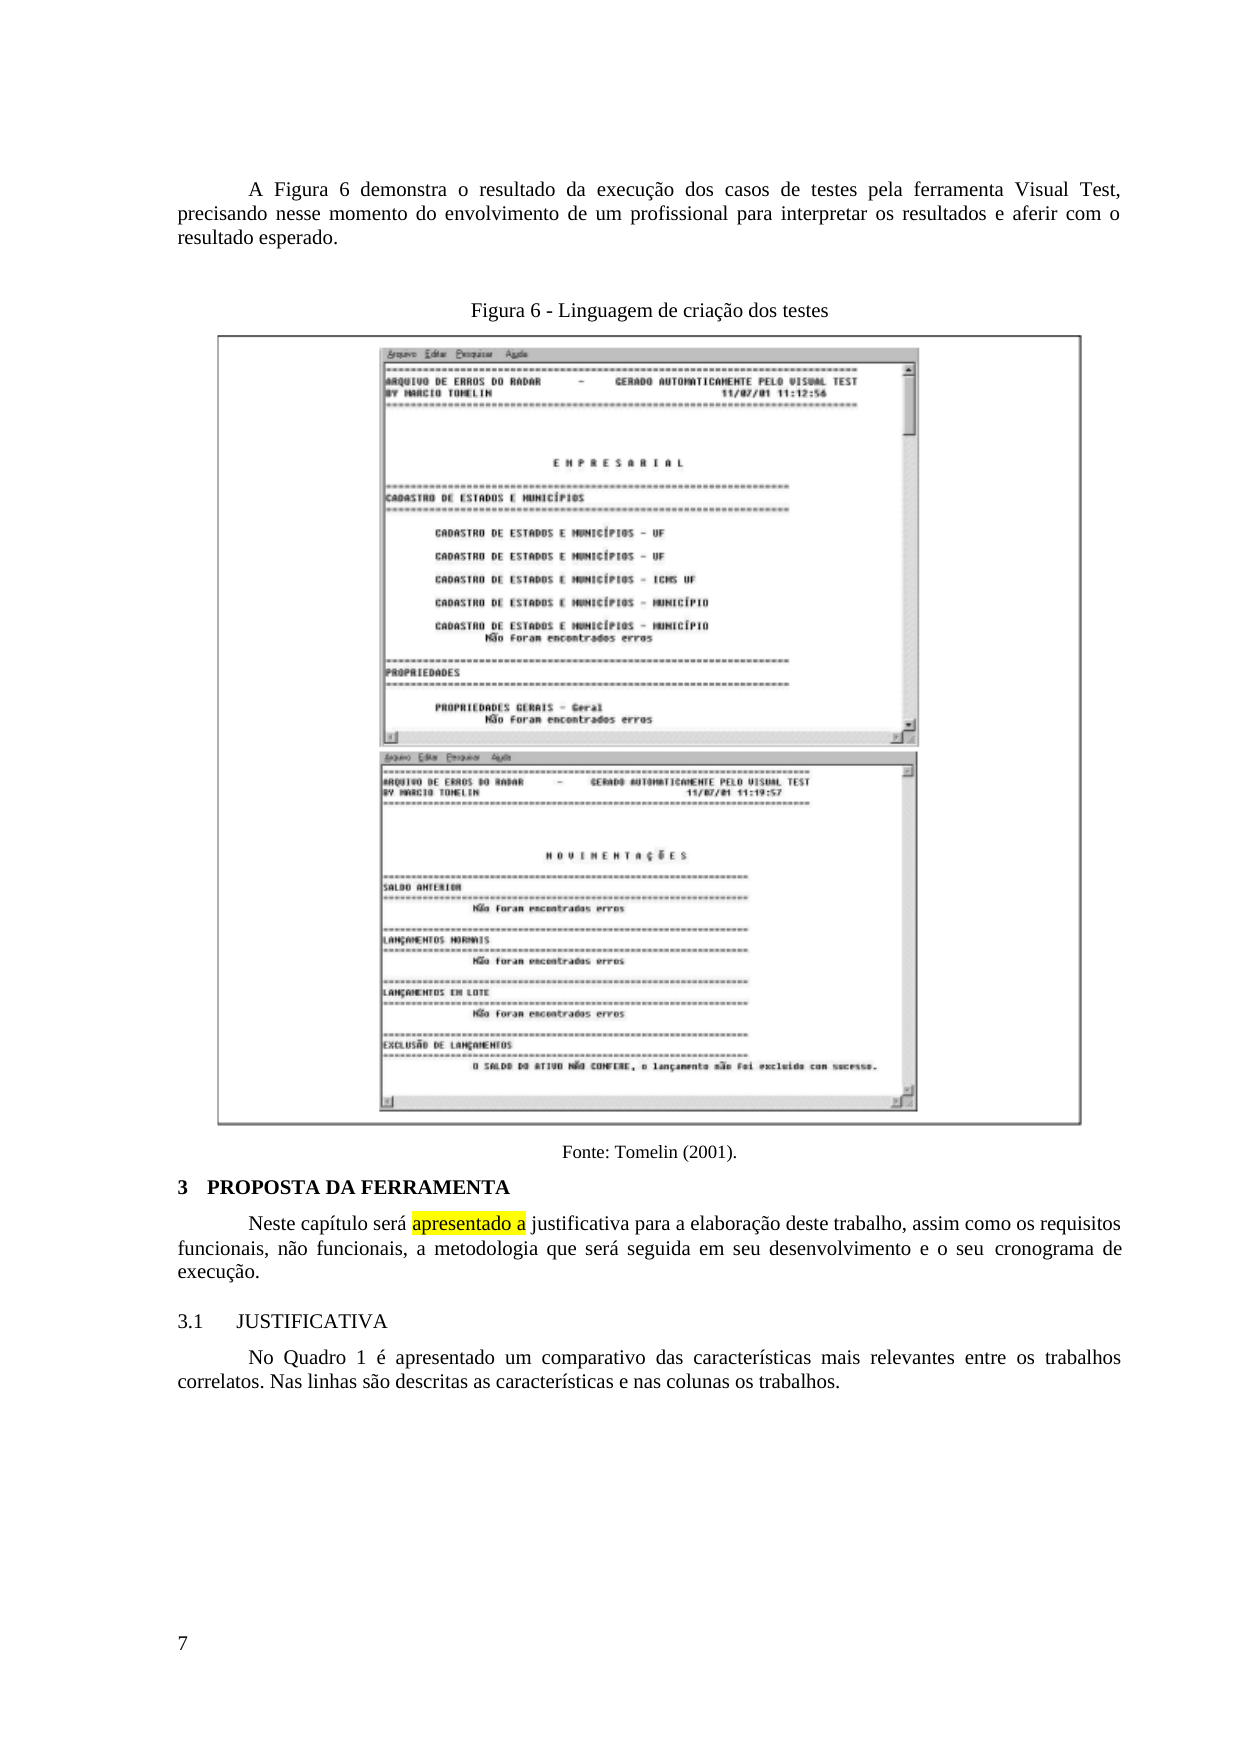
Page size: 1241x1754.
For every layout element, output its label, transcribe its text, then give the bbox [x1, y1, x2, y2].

subtitle JUSTIFICATIVA [177, 1308, 1122, 1333]
text Fonte: Tomelin (2001). [177, 1141, 1122, 1163]
text No Quadro 1 é apresentado um comparativo das características mais relevantes entre os trabalhos correlatos. Nas linhas são descritas as características e nas colunas os trabalhos. [177, 1344, 1122, 1393]
picture [217, 335, 1082, 1129]
text Neste capítulo será apresentado a justificativa para a elaboração deste trabalho, assim como os requisitos funcionais, não funcionais, a metodologia que será seguida em seu desenvolvimento e o seu cronograma de execução. [177, 1211, 1122, 1283]
text Figura 6 - Linguagem de criação dos testes [177, 298, 1122, 322]
subtitle propostA DA FERRAMENTA [177, 1175, 1122, 1199]
text A Figura 6 demonstra o resultado da execução dos casos de testes pela ferramenta Visual Test, precisando nesse momento do envolvimento de um profissional para interpretar os resultados e aferir com o resultado esperado. [177, 177, 1122, 249]
